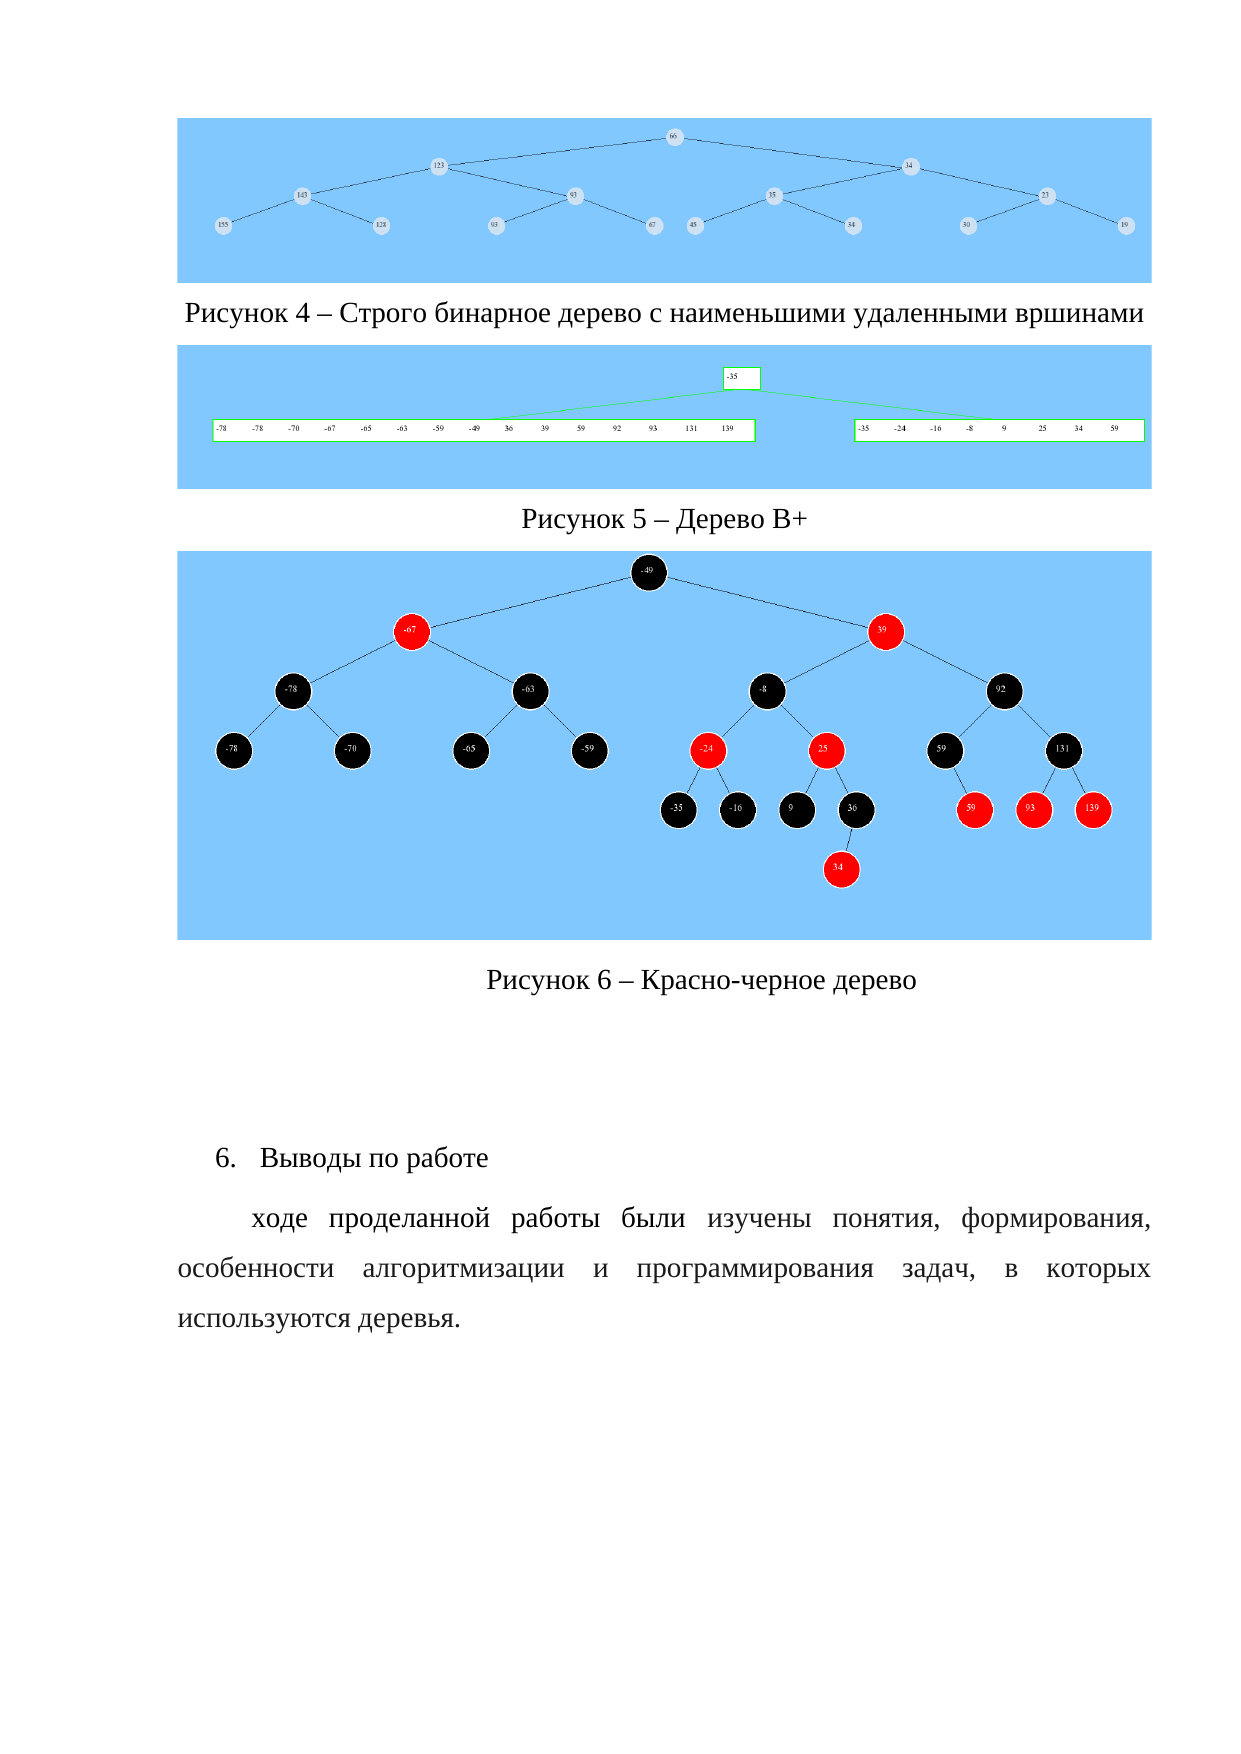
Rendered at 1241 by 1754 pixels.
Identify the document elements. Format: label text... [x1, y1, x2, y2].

text Рисунок 6 – Красно-черное дерево [177, 962, 1152, 996]
text ходе проделанной работы были изучены понятия, формирования, особенности алгоритмизации и программирования задач, в которых используются деревья. [177, 1200, 1152, 1334]
text Рисунок 5 – Дерево В+ [177, 501, 1152, 534]
text Рисунок 4 – Строго бинарное дерево с наименьшими удаленными вршинами [177, 295, 1152, 329]
picture [177, 551, 1152, 940]
list Выводы по работе [215, 1141, 1152, 1174]
picture [177, 118, 1152, 283]
picture [177, 345, 1152, 489]
